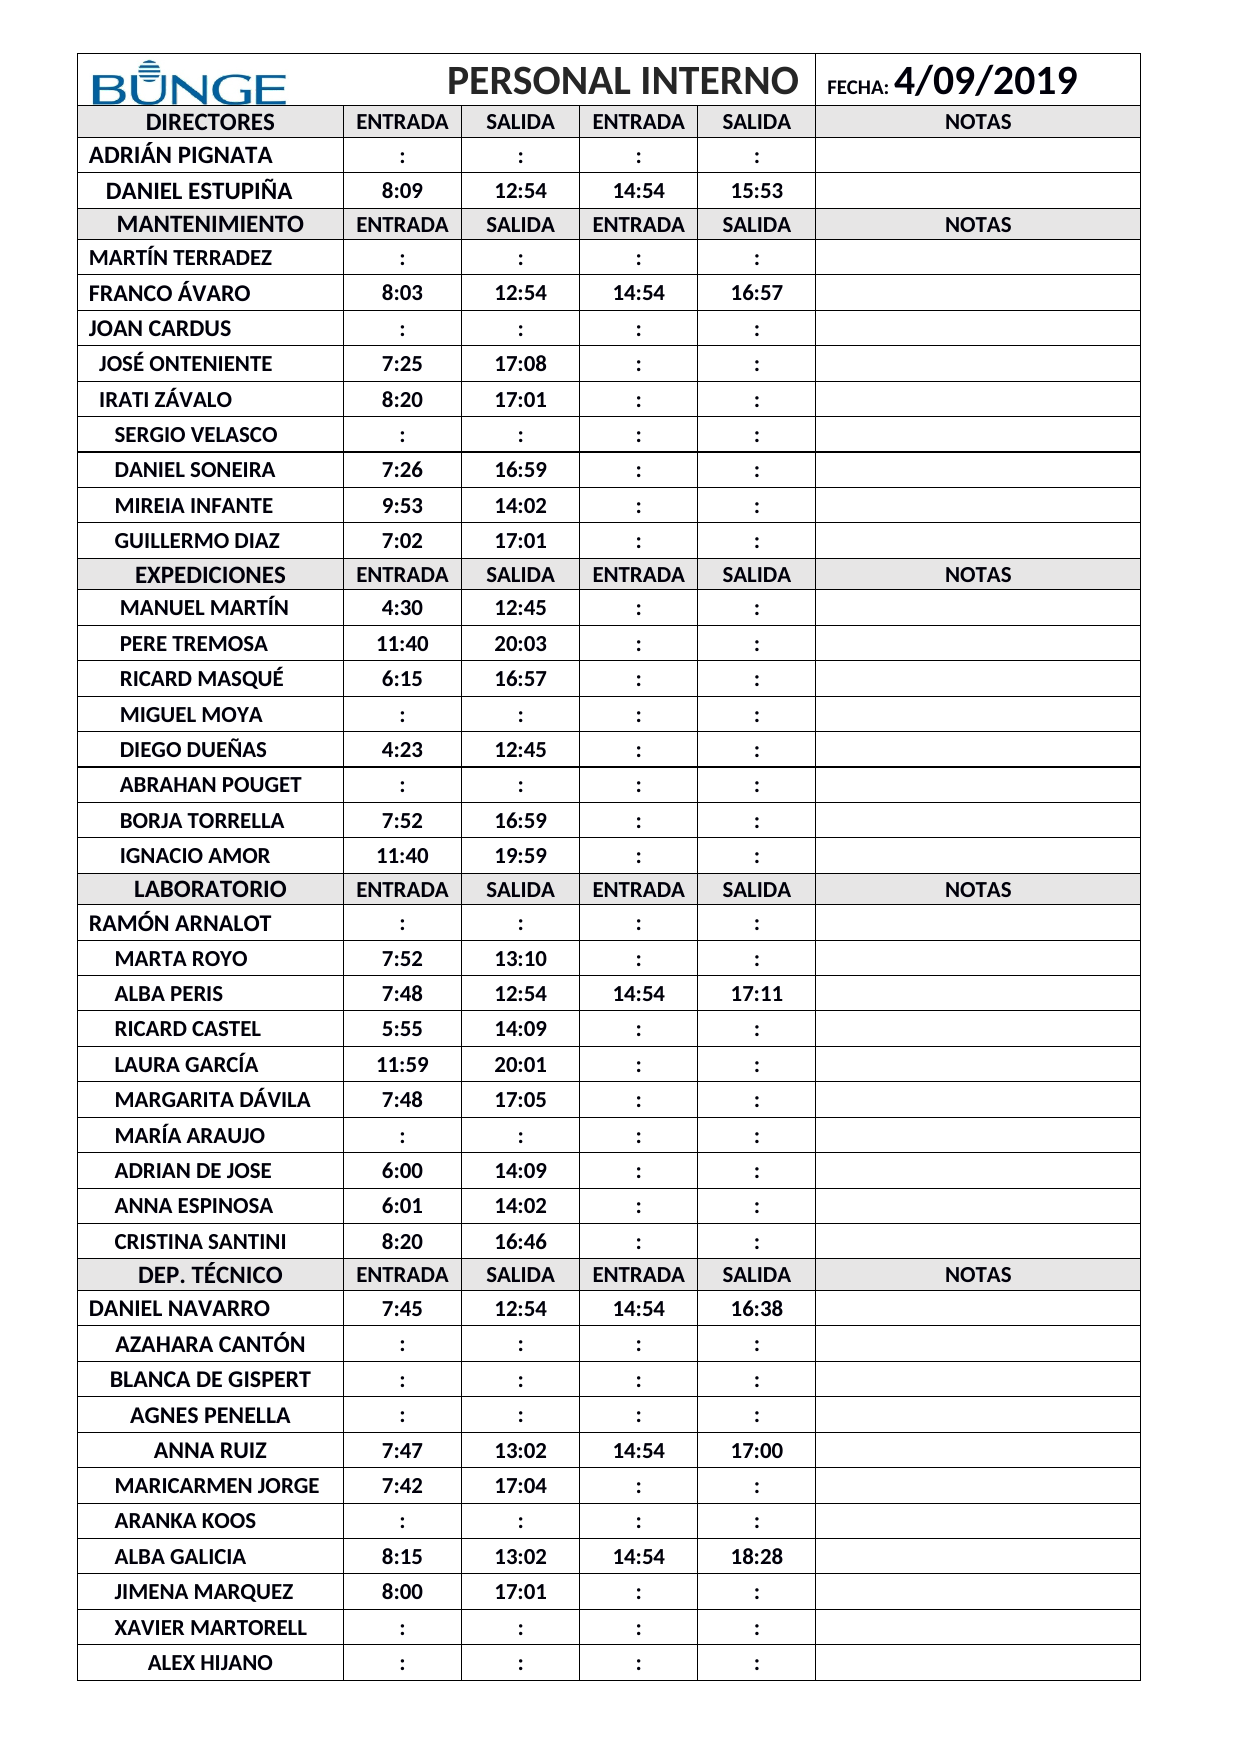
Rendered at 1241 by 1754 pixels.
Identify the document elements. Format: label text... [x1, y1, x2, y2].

table_cell : [580, 1574, 697, 1609]
table_cell ADRIAN DE JOSE [78, 1153, 343, 1187]
table_cell DEP. TÉCNICO [78, 1259, 343, 1290]
table_cell ALBA PERIS [78, 976, 343, 1010]
table_cell : [698, 523, 815, 558]
table_cell : [698, 1326, 815, 1361]
table_cell : [698, 417, 815, 451]
table_cell 14:54 [580, 1433, 697, 1467]
table_cell : [580, 1362, 697, 1396]
table_cell 7:42 [344, 1468, 461, 1502]
table_cell ENTRADA [580, 559, 697, 589]
table_cell 5:55 [344, 1011, 461, 1046]
table_cell : [462, 1362, 579, 1396]
table_cell NOTAS [816, 874, 1140, 904]
table_cell : [580, 346, 697, 381]
table_cell : [344, 417, 461, 451]
table_cell JOSÉ ONTENIENTE [78, 346, 343, 381]
table_cell 14:54 [580, 275, 697, 310]
table_cell : [580, 523, 697, 558]
table_cell : [698, 590, 815, 625]
table_cell [816, 1224, 1140, 1258]
table_cell [816, 1082, 1140, 1117]
table_cell : [698, 732, 815, 766]
table_cell ALEX HIJANO [78, 1645, 343, 1679]
table_cell BORJA TORRELLA [78, 803, 343, 837]
table_cell [816, 1645, 1140, 1679]
table_cell [816, 905, 1140, 939]
table_cell : [698, 1047, 815, 1081]
table_cell : [698, 1153, 815, 1187]
table_cell : [580, 453, 697, 487]
table_cell : [344, 240, 461, 274]
table_cell MIREIA INFANTE [78, 488, 343, 522]
table_cell : [698, 1397, 815, 1432]
table_cell 7:02 [344, 523, 461, 558]
table_cell 12:45 [462, 732, 579, 766]
table_cell : [344, 905, 461, 939]
table_cell MARGARITA DÁVILA [78, 1082, 343, 1117]
table_cell NOTAS [816, 1259, 1140, 1290]
table_cell DIEGO DUEÑAS [78, 732, 343, 766]
table_cell [816, 661, 1140, 696]
table_cell : [580, 941, 697, 975]
table_cell BLANCA DE GISPERT [78, 1362, 343, 1396]
table_cell 13:02 [462, 1539, 579, 1573]
table_cell 8:03 [344, 275, 461, 310]
table_cell : [698, 626, 815, 660]
table_cell [816, 1574, 1140, 1609]
table_cell 7:25 [344, 346, 461, 381]
table_cell NOTAS [816, 106, 1140, 137]
table_cell [816, 1011, 1140, 1046]
table_cell [816, 138, 1140, 172]
table_cell RAMÓN ARNALOT [78, 905, 343, 939]
table_cell [816, 1047, 1140, 1081]
table_cell : [698, 941, 815, 975]
table_cell SALIDA [698, 209, 815, 239]
table_cell : [698, 1224, 815, 1258]
table_cell : [580, 661, 697, 696]
table_cell 12:54 [462, 275, 579, 310]
table_cell : [698, 1645, 815, 1679]
table_cell : [344, 1326, 461, 1361]
table_cell ENTRADA [344, 874, 461, 904]
table_cell 4:23 [344, 732, 461, 766]
table_cell [816, 1153, 1140, 1187]
table_cell : [580, 382, 697, 416]
table_cell SALIDA [462, 559, 579, 589]
table_cell 16:59 [462, 803, 579, 837]
table_cell 8:00 [344, 1574, 461, 1609]
table_cell 16:46 [462, 1224, 579, 1258]
table_cell : [344, 1397, 461, 1432]
table_cell : [698, 1011, 815, 1046]
table_cell 20:01 [462, 1047, 579, 1081]
table_cell 6:00 [344, 1153, 461, 1187]
table_cell 11:59 [344, 1047, 461, 1081]
table_cell [816, 941, 1140, 975]
table_cell : [462, 311, 579, 345]
table_cell ENTRADA [344, 559, 461, 589]
table_cell : [462, 1326, 579, 1361]
table_cell 8:20 [344, 382, 461, 416]
table_cell MARICARMEN JORGE [78, 1468, 343, 1502]
table_cell : [580, 905, 697, 939]
table_cell : [580, 1189, 697, 1223]
table_cell : [462, 240, 579, 274]
table_cell 16:59 [462, 453, 579, 487]
table_cell : [580, 488, 697, 522]
table_cell 13:10 [462, 941, 579, 975]
table_cell : [698, 138, 815, 172]
table_cell [816, 1504, 1140, 1538]
table_cell 12:54 [462, 1291, 579, 1325]
table_cell IRATI ZÁVALO [78, 382, 343, 416]
table_cell 16:57 [462, 661, 579, 696]
table_cell RICARD MASQUÉ [78, 661, 343, 696]
table_cell [816, 275, 1140, 310]
table_cell : [580, 732, 697, 766]
table_cell MARÍA ARAUJO [78, 1118, 343, 1152]
table_cell 11:40 [344, 838, 461, 873]
table_cell [816, 1433, 1140, 1467]
table_cell : [344, 1118, 461, 1152]
table_cell XAVIER MARTORELL [78, 1610, 343, 1644]
table_cell [816, 590, 1140, 625]
table_cell SALIDA [462, 106, 579, 137]
table_cell : [462, 1504, 579, 1538]
table_cell : [580, 1504, 697, 1538]
table_cell 20:03 [462, 626, 579, 660]
table_cell [816, 1468, 1140, 1502]
table_cell MARTÍN TERRADEZ [78, 240, 343, 274]
table_cell [816, 1326, 1140, 1361]
table_cell 17:11 [698, 976, 815, 1010]
table_cell LAURA GARCÍA [78, 1047, 343, 1081]
table_cell ENTRADA [580, 106, 697, 137]
table_cell DIRECTORES [78, 106, 343, 137]
table_cell : [344, 697, 461, 731]
table_cell [816, 240, 1140, 274]
table_cell SALIDA [698, 559, 815, 589]
table_cell : [580, 240, 697, 274]
table_cell 14:54 [580, 173, 697, 207]
table_cell : [462, 697, 579, 731]
table_cell : [698, 240, 815, 274]
table_cell : [580, 697, 697, 731]
table_cell 17:01 [462, 523, 579, 558]
table_cell : [462, 417, 579, 451]
table_cell 17:04 [462, 1468, 579, 1502]
table_cell 13:02 [462, 1433, 579, 1467]
table_cell : [344, 1610, 461, 1644]
table_cell EXPEDICIONES [78, 559, 343, 589]
table_cell [816, 626, 1140, 660]
table_cell : [580, 1326, 697, 1361]
table_cell PERE TREMOSA [78, 626, 343, 660]
table_cell : [344, 768, 461, 802]
table_cell : [580, 1011, 697, 1046]
table_cell ANNA RUIZ [78, 1433, 343, 1467]
table_cell GUILLERMO DIAZ [78, 523, 343, 558]
table_cell SALIDA [698, 106, 815, 137]
table_cell MARTA ROYO [78, 941, 343, 975]
table_cell ABRAHAN POUGET [78, 768, 343, 802]
table_cell 7:45 [344, 1291, 461, 1325]
table_cell JOAN CARDUS [78, 311, 343, 345]
table_cell [816, 173, 1140, 207]
table_cell 17:01 [462, 382, 579, 416]
table_cell : [344, 311, 461, 345]
table_cell [816, 488, 1140, 522]
table_cell : [698, 803, 815, 837]
table_cell MANTENIMIENTO [78, 209, 343, 239]
table_cell : [580, 1153, 697, 1187]
table_cell : [580, 590, 697, 625]
table_cell [816, 1118, 1140, 1152]
table_cell [816, 803, 1140, 837]
table_cell : [580, 1645, 697, 1679]
table_cell [816, 417, 1140, 451]
table_cell [816, 523, 1140, 558]
table_cell : [698, 382, 815, 416]
table_cell : [698, 1574, 815, 1609]
table_cell : [462, 1610, 579, 1644]
table_cell : [462, 1645, 579, 1679]
table_cell 14:09 [462, 1011, 579, 1046]
table_cell : [698, 1504, 815, 1538]
table_cell : [580, 838, 697, 873]
table_cell 14:02 [462, 1189, 579, 1223]
table_cell DANIEL SONEIRA [78, 453, 343, 487]
table_cell 19:59 [462, 838, 579, 873]
table_cell : [580, 1118, 697, 1152]
table_cell : [698, 453, 815, 487]
table_cell : [698, 768, 815, 802]
table_cell [816, 346, 1140, 381]
table_cell LABORATORIO [78, 874, 343, 904]
table_cell 7:52 [344, 941, 461, 975]
table_cell SALIDA [698, 1259, 815, 1290]
table_cell [816, 697, 1140, 731]
table_cell 18:28 [698, 1539, 815, 1573]
table_cell FRANCO ÁVARO [78, 275, 343, 310]
table_cell : [580, 138, 697, 172]
table_cell [816, 732, 1140, 766]
table_cell ENTRADA [580, 1259, 697, 1290]
table_cell : [580, 1047, 697, 1081]
table_cell : [462, 138, 579, 172]
table_cell CRISTINA SANTINI [78, 1224, 343, 1258]
table_cell RICARD CASTEL [78, 1011, 343, 1046]
table_cell : [580, 1397, 697, 1432]
table_cell 7:47 [344, 1433, 461, 1467]
table_cell : [344, 1362, 461, 1396]
table_cell MANUEL MARTÍN [78, 590, 343, 625]
table_cell 14:02 [462, 488, 579, 522]
table_cell : [698, 1610, 815, 1644]
table_cell ENTRADA [344, 106, 461, 137]
table_cell : [698, 1118, 815, 1152]
table_cell 8:20 [344, 1224, 461, 1258]
table_cell : [580, 1224, 697, 1258]
table_cell 16:57 [698, 275, 815, 310]
table_cell SALIDA [698, 874, 815, 904]
table_cell : [580, 311, 697, 345]
table_cell ENTRADA [580, 209, 697, 239]
table_cell : [344, 1504, 461, 1538]
table_cell 14:54 [580, 1539, 697, 1573]
table_cell AGNES PENELLA [78, 1397, 343, 1432]
table_cell [816, 1397, 1140, 1432]
table_cell IGNACIO AMOR [78, 838, 343, 873]
table_cell SALIDA [462, 1259, 579, 1290]
table_cell MIGUEL MOYA [78, 697, 343, 731]
table_cell 12:54 [462, 976, 579, 1010]
table_cell 7:26 [344, 453, 461, 487]
table_cell : [580, 803, 697, 837]
table_cell : [580, 1082, 697, 1117]
table_cell DANIEL ESTUPIÑA [78, 173, 343, 207]
table_cell 7:48 [344, 1082, 461, 1117]
table_cell 14:54 [580, 976, 697, 1010]
table_cell : [462, 1118, 579, 1152]
table_cell 7:48 [344, 976, 461, 1010]
table_cell 6:15 [344, 661, 461, 696]
table_cell 14:54 [580, 1291, 697, 1325]
table_cell ALBA GALICIA [78, 1539, 343, 1573]
table_cell : [462, 905, 579, 939]
table_cell 4:30 [344, 590, 461, 625]
table_cell 17:08 [462, 346, 579, 381]
table_cell 7:52 [344, 803, 461, 837]
table_cell SALIDA [462, 874, 579, 904]
table_cell : [698, 346, 815, 381]
table_cell [816, 1539, 1140, 1573]
table_cell : [580, 1610, 697, 1644]
table_cell JIMENA MARQUEZ [78, 1574, 343, 1609]
table_cell : [344, 1645, 461, 1679]
table_cell 17:01 [462, 1574, 579, 1609]
table_cell : [698, 661, 815, 696]
table_cell : [462, 768, 579, 802]
table_cell 12:54 [462, 173, 579, 207]
table_cell 12:45 [462, 590, 579, 625]
table_cell 9:53 [344, 488, 461, 522]
table_cell ENTRADA [344, 209, 461, 239]
table_cell 6:01 [344, 1189, 461, 1223]
table_cell : [344, 138, 461, 172]
table_cell : [462, 1397, 579, 1432]
table_cell 11:40 [344, 626, 461, 660]
table_cell : [698, 1362, 815, 1396]
table_cell : [698, 838, 815, 873]
table_cell [816, 1610, 1140, 1644]
table_cell [816, 453, 1140, 487]
table_cell : [698, 697, 815, 731]
table_cell 8:09 [344, 173, 461, 207]
table_cell : [698, 488, 815, 522]
table_cell DANIEL NAVARRO [78, 1291, 343, 1325]
table_cell ADRIÁN PIGNATA [78, 138, 343, 172]
table_cell 14:09 [462, 1153, 579, 1187]
table_cell [816, 1362, 1140, 1396]
table_cell : [698, 1082, 815, 1117]
table_cell : [580, 768, 697, 802]
table_cell 17:00 [698, 1433, 815, 1467]
table_cell 17:05 [462, 1082, 579, 1117]
table_cell 16:38 [698, 1291, 815, 1325]
table_cell : [698, 1189, 815, 1223]
table_cell ARANKA KOOS [78, 1504, 343, 1538]
table_cell : [698, 905, 815, 939]
table_cell ENTRADA [344, 1259, 461, 1290]
table_cell [816, 976, 1140, 1010]
table_cell [816, 1189, 1140, 1223]
table_cell SERGIO VELASCO [78, 417, 343, 451]
table_cell : [580, 1468, 697, 1502]
table_cell [816, 838, 1140, 873]
table_cell [816, 311, 1140, 345]
table_header PERSONAL INTERNO [78, 54, 815, 105]
table_cell SALIDA [462, 209, 579, 239]
table_cell [816, 382, 1140, 416]
table_cell ANNA ESPINOSA [78, 1189, 343, 1223]
table_cell : [698, 311, 815, 345]
table_cell AZAHARA CANTÓN [78, 1326, 343, 1361]
table_cell [816, 1291, 1140, 1325]
table_cell : [698, 1468, 815, 1502]
table_cell [816, 768, 1140, 802]
table_cell NOTAS [816, 209, 1140, 239]
table_cell : [580, 626, 697, 660]
table_cell 15:53 [698, 173, 815, 207]
table_header FECHA: 4/09/2019 [816, 54, 1140, 105]
table_cell ENTRADA [580, 874, 697, 904]
table_cell 8:15 [344, 1539, 461, 1573]
table_cell : [580, 417, 697, 451]
table_cell NOTAS [816, 559, 1140, 589]
